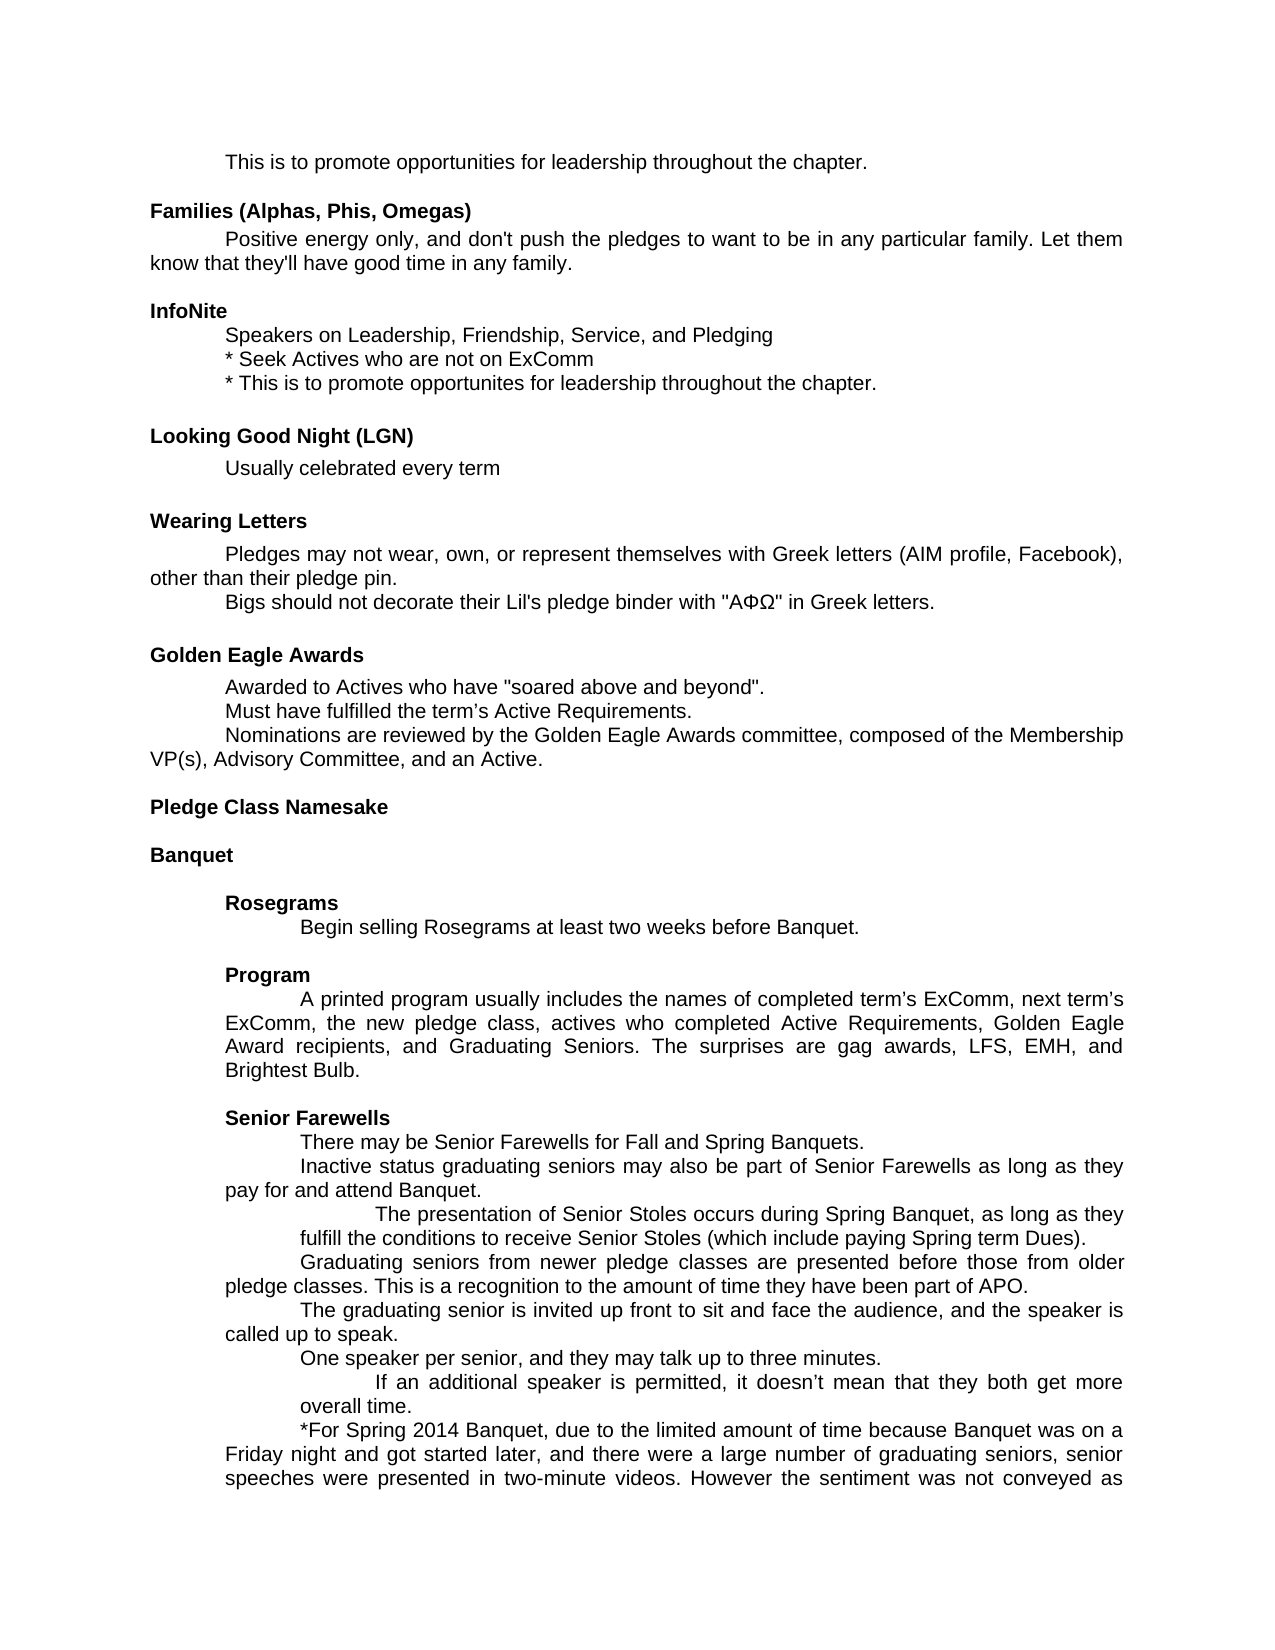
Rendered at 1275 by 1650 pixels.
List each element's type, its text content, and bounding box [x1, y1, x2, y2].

text Must have fulfilled the term’s Active Requirements. [150, 699, 1125, 723]
text Usually celebrated every term [150, 456, 1125, 480]
text * Seek Actives who are not on ExComm [150, 347, 1125, 371]
text Wearing Letters [150, 509, 1125, 533]
text Awarded to Actives who have "soared above and beyond". [150, 675, 1125, 699]
text InfoNite [150, 299, 1125, 323]
text Program [150, 962, 1125, 986]
text The presentation of Senior Stoles occurs during Spring Banquet, as long as they fulfill the conditions to receive Senior Stoles (which include paying Spring term Dues). [300, 1202, 1125, 1250]
text Graduating seniors from newer pledge classes are presented before those from older pledge classes. This is a recognition to the amount of time they have been part of APO. [225, 1250, 1125, 1298]
text If an additional speaker is permitted, it doesn’t mean that they both get more overall time. [300, 1370, 1125, 1418]
text Banquet [150, 843, 1125, 867]
text The graduating senior is invited up front to sit and face the audience, and the speaker is called up to speak. [225, 1298, 1125, 1346]
text Pledges may not wear, own, or represent themselves with Greek letters (AIM profile, Facebook), other than their pledge pin. [150, 542, 1125, 589]
text Begin selling Rosegrams at least two weeks before Banquet. [150, 914, 1125, 938]
text Senior Farewells [150, 1106, 1125, 1130]
text * This is to promote opportunites for leadership throughout the chapter. [150, 371, 1125, 395]
text Golden Eagle Awards [150, 643, 1125, 667]
text Rosegrams [150, 891, 1125, 914]
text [225, 1418, 1125, 1489]
text Speakers on Leadership, Friendship, Service, and Pledging [150, 323, 1125, 347]
text There may be Senior Farewells for Fall and Spring Banquets. [225, 1130, 1125, 1154]
text One speaker per senior, and they may talk up to three minutes. [150, 1346, 1125, 1370]
text Positive energy only, and don't push the pledges to want to be in any particular family. Let them know that they'll have good time in any family. [150, 227, 1125, 275]
text Nominations are reviewed by the Golden Eagle Awards committee, composed of the Membership VP(s), Advisory Committee, and an Active. [150, 723, 1125, 771]
text Families (Alphas, Phis, Omegas) [150, 199, 1125, 223]
text Pledge Class Namesake [150, 795, 1125, 819]
text Bigs should not decorate their Lil's pledge binder with "AΦΩ" in Greek letters. [150, 589, 1125, 613]
text Looking Good Night (LGN) [150, 424, 1125, 448]
text A printed program usually includes the names of completed term’s ExComm, next term’s ExComm, the new pledge class, actives who completed Active Requirements, Golden Eagle Award recipients, and Graduating Seniors. The surprises are gag awards, LFS, EMH, and Brightest Bulb. [225, 986, 1125, 1082]
text Inactive status graduating seniors may also be part of Senior Farewells as long as they pay for and attend Banquet. [225, 1154, 1125, 1202]
text This is to promote opportunities for leadership throughout the chapter. [150, 150, 1125, 174]
